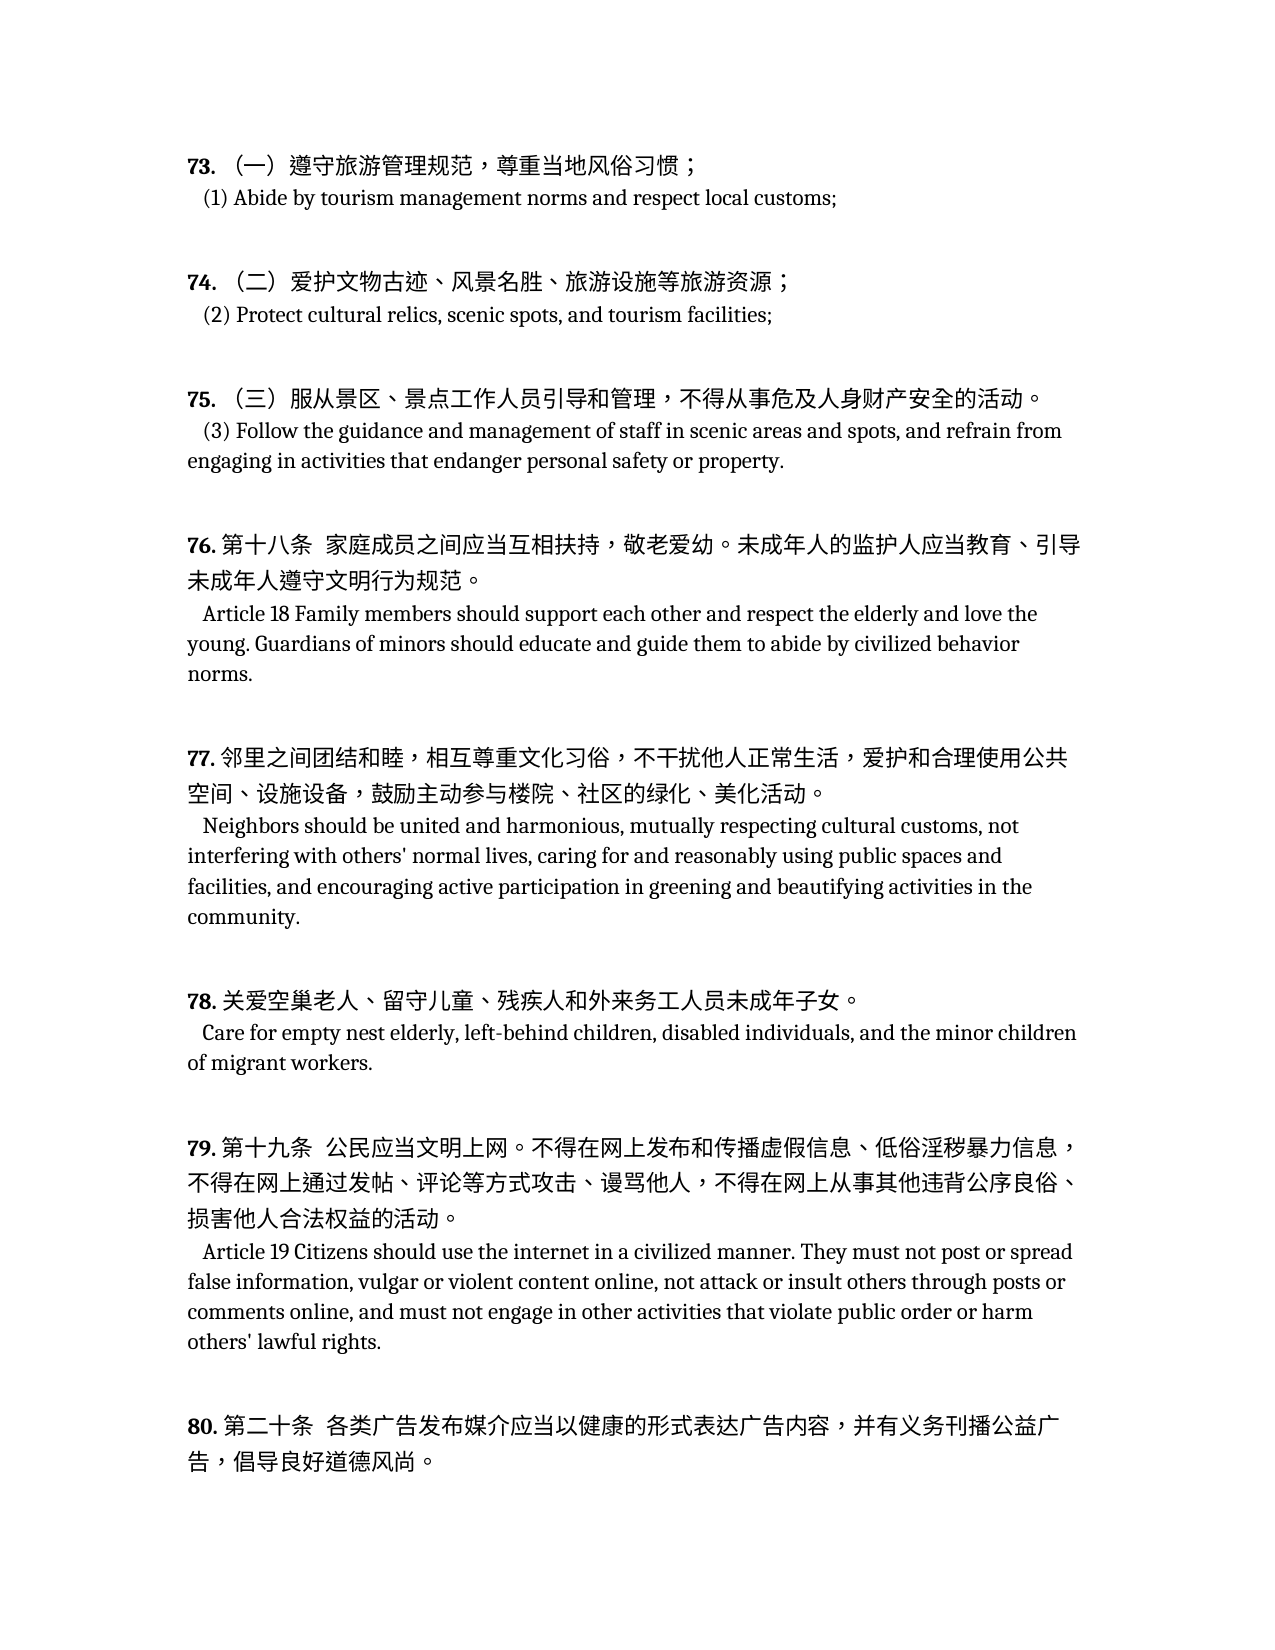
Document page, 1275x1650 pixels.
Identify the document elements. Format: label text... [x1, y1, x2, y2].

text 74. （二）爱护文物古迹、风景名胜、旅游设施等旅游资源； (2) Protect cultural relics, scenic spots, and tourism facilities; [187, 266, 1087, 358]
text 73. （一）遵守旅游管理规范，尊重当地风俗习惯； (1) Abide by tourism management norms and respect local customs; [187, 150, 1087, 242]
text 79. 第十九条 公民应当文明上网。不得在网上发布和传播虚假信息、低俗淫秽暴力信息，不得在网上通过发帖、评论等方式攻击、谩骂他人，不得在网上从事其他违背公序良俗、损害他人合法权益的活动。 Article 19 Citizens should use the internet in a civilized manner. They must not post or spread false information, vulgar or violent content online, not attack or insult others through posts or comments online, and must not engage in other activities that violate public order or harm others' lawful rights. [187, 1131, 1087, 1386]
text 78. 关爱空巢老人、留守儿童、残疾人和外来务工人员未成年子女。 Care for empty nest elderly, left-behind children, disabled individuals, and the minor children of migrant workers. [187, 985, 1087, 1107]
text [187, 1410, 1087, 1477]
text 76. 第十八条 家庭成员之间应当互相扶持，敬老爱幼。未成年人的监护人应当教育、引导未成年人遵守文明行为规范。 Article 18 Family members should support each other and respect the elderly and love the young. Guardians of minors should educate and guide them to abide by civilized behavior norms. [187, 529, 1087, 717]
text 77. 邻里之间团结和睦，相互尊重文化习俗，不干扰他人正常生活，爱护和合理使用公共空间、设施设备，鼓励主动参与楼院、社区的绿化、美化活动。 Neighbors should be united and harmonious, mutually respecting cultural customs, not interfering with others' normal lives, caring for and reasonably using public spaces and facilities, and encouraging active participation in greening and beautifying activities in the community. [187, 742, 1087, 960]
text 75. （三）服从景区、景点工作人员引导和管理，不得从事危及人身财产安全的活动。 (3) Follow the guidance and management of staff in scenic areas and spots, and refrain from engaging in activities that endanger personal safety or property. [187, 383, 1087, 504]
